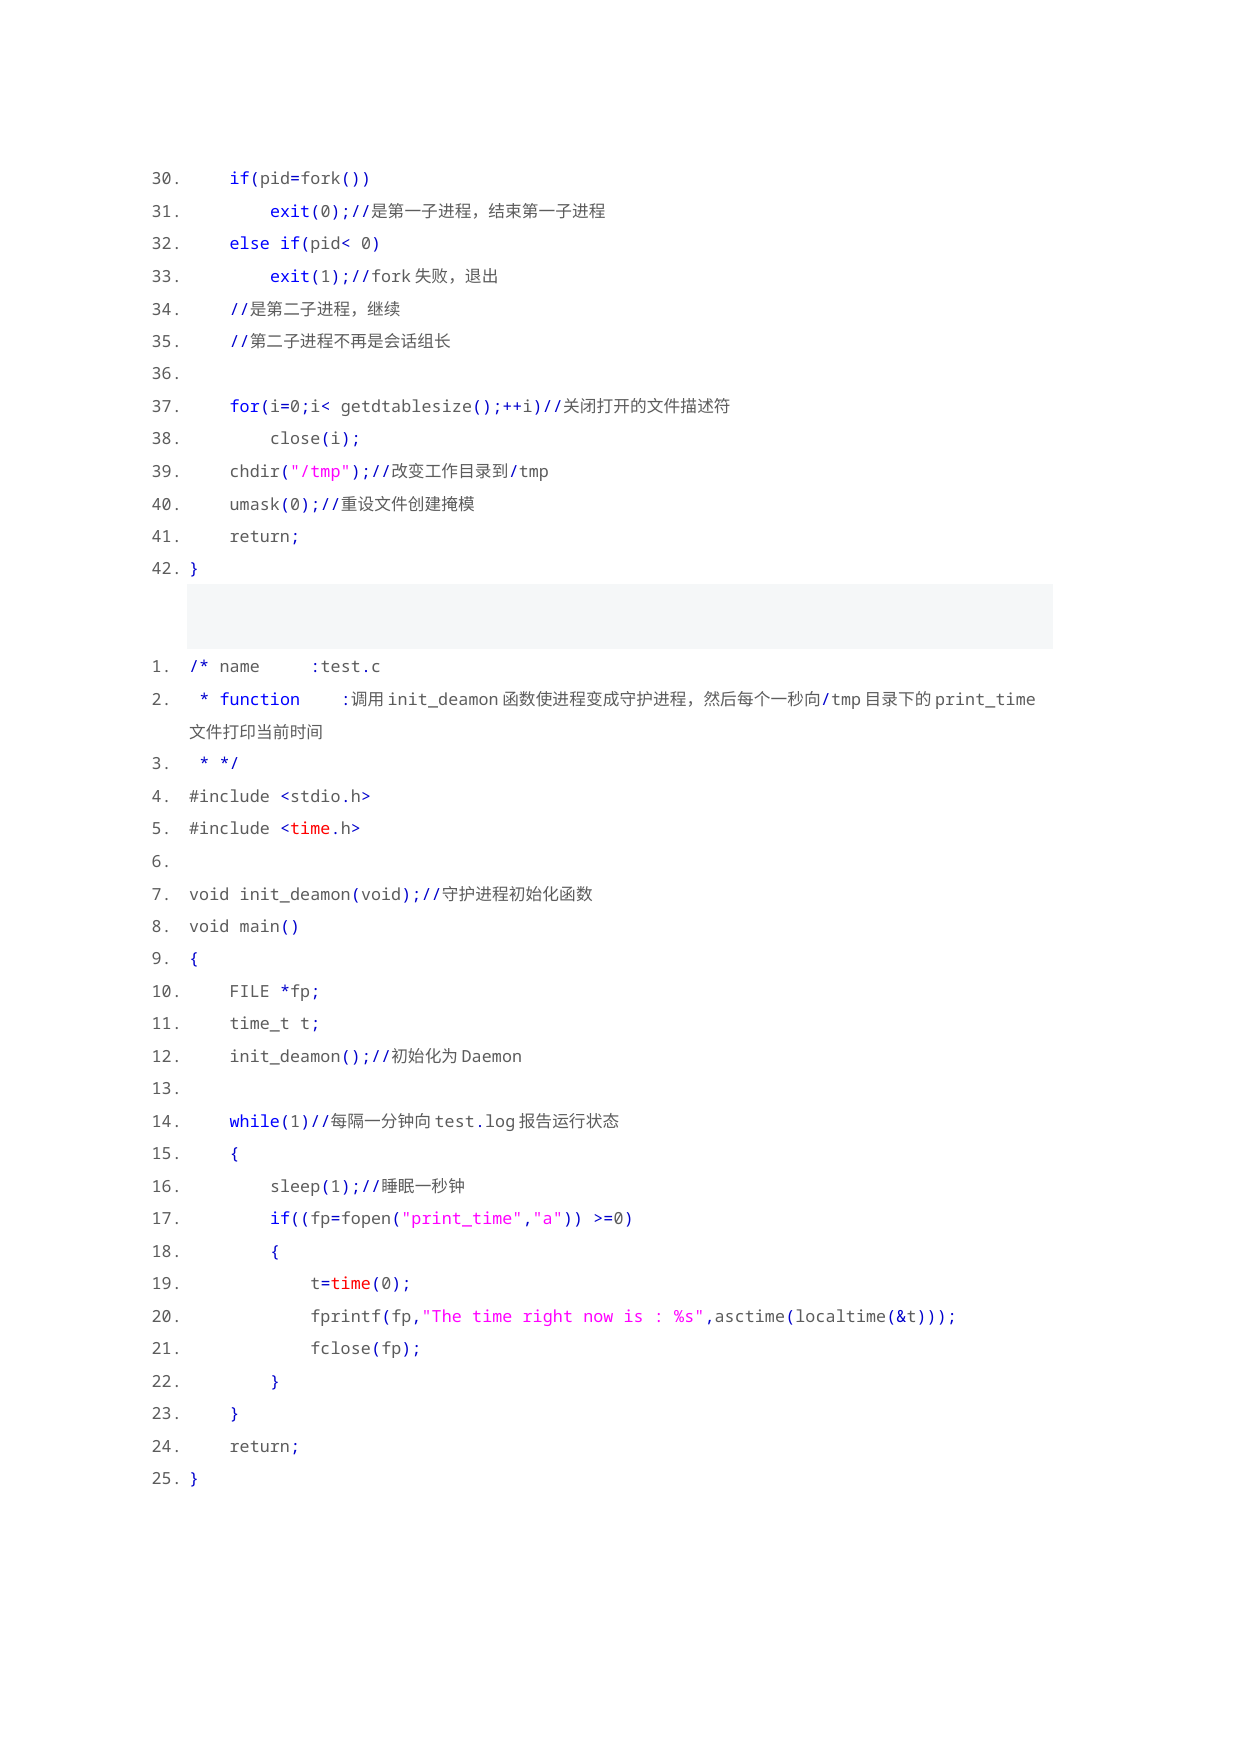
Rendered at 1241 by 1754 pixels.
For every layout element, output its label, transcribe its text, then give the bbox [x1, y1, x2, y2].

list { [151, 942, 1051, 974]
list if(pid=fork()) [151, 162, 1051, 194]
list { [151, 1234, 1051, 1267]
list return; [151, 1429, 1051, 1462]
list fclose(fp); [151, 1332, 1051, 1364]
list { [151, 1137, 1051, 1169]
list } [151, 1462, 1051, 1494]
list //第二子进程不再是会话组长 [151, 324, 1051, 357]
list } [151, 552, 1051, 584]
list return; [151, 519, 1051, 552]
list } [151, 1364, 1051, 1397]
list void init_deamon(void);//守护进程初始化函数 [151, 877, 1051, 909]
list time_t t; [151, 1007, 1051, 1039]
list /* name :test.c [151, 649, 1051, 682]
list exit(0);//是第一子进程，结束第一子进程 [151, 194, 1051, 227]
list for(i=0;i< getdtablesize();++i)//关闭打开的文件描述符 [151, 389, 1051, 422]
list * */ [151, 747, 1051, 779]
list fprintf(fp,"The time right now is : %s",asctime(localtime(&t))); [151, 1299, 1051, 1332]
list void main() [151, 909, 1051, 942]
list FILE *fp; [151, 974, 1051, 1007]
list #include <time.h> [151, 812, 1051, 844]
list } [151, 1397, 1051, 1429]
list init_deamon();//初始化为Daemon [151, 1039, 1051, 1072]
list else if(pid< 0) [151, 227, 1051, 259]
list //是第二子进程，继续 [151, 292, 1051, 324]
list umask(0);//重设文件创建掩模 [151, 487, 1051, 519]
list while(1)//每隔一分钟向test.log报告运行状态 [151, 1104, 1051, 1137]
list chdir("/tmp");//改变工作目录到/tmp [151, 454, 1051, 487]
list close(i); [151, 422, 1051, 454]
list * function :调用init_deamon函数使进程变成守护进程，然后每个一秒向/tmp目录下的print_time文件打印当前时间 [151, 682, 1051, 747]
list sleep(1);//睡眠一秒钟 [151, 1169, 1051, 1202]
list if((fp=fopen("print_time","a")) >=0) [151, 1202, 1051, 1234]
list #include <stdio.h> [151, 779, 1051, 812]
list exit(1);//fork失败，退出 [151, 259, 1051, 292]
list t=time(0); [151, 1267, 1051, 1299]
